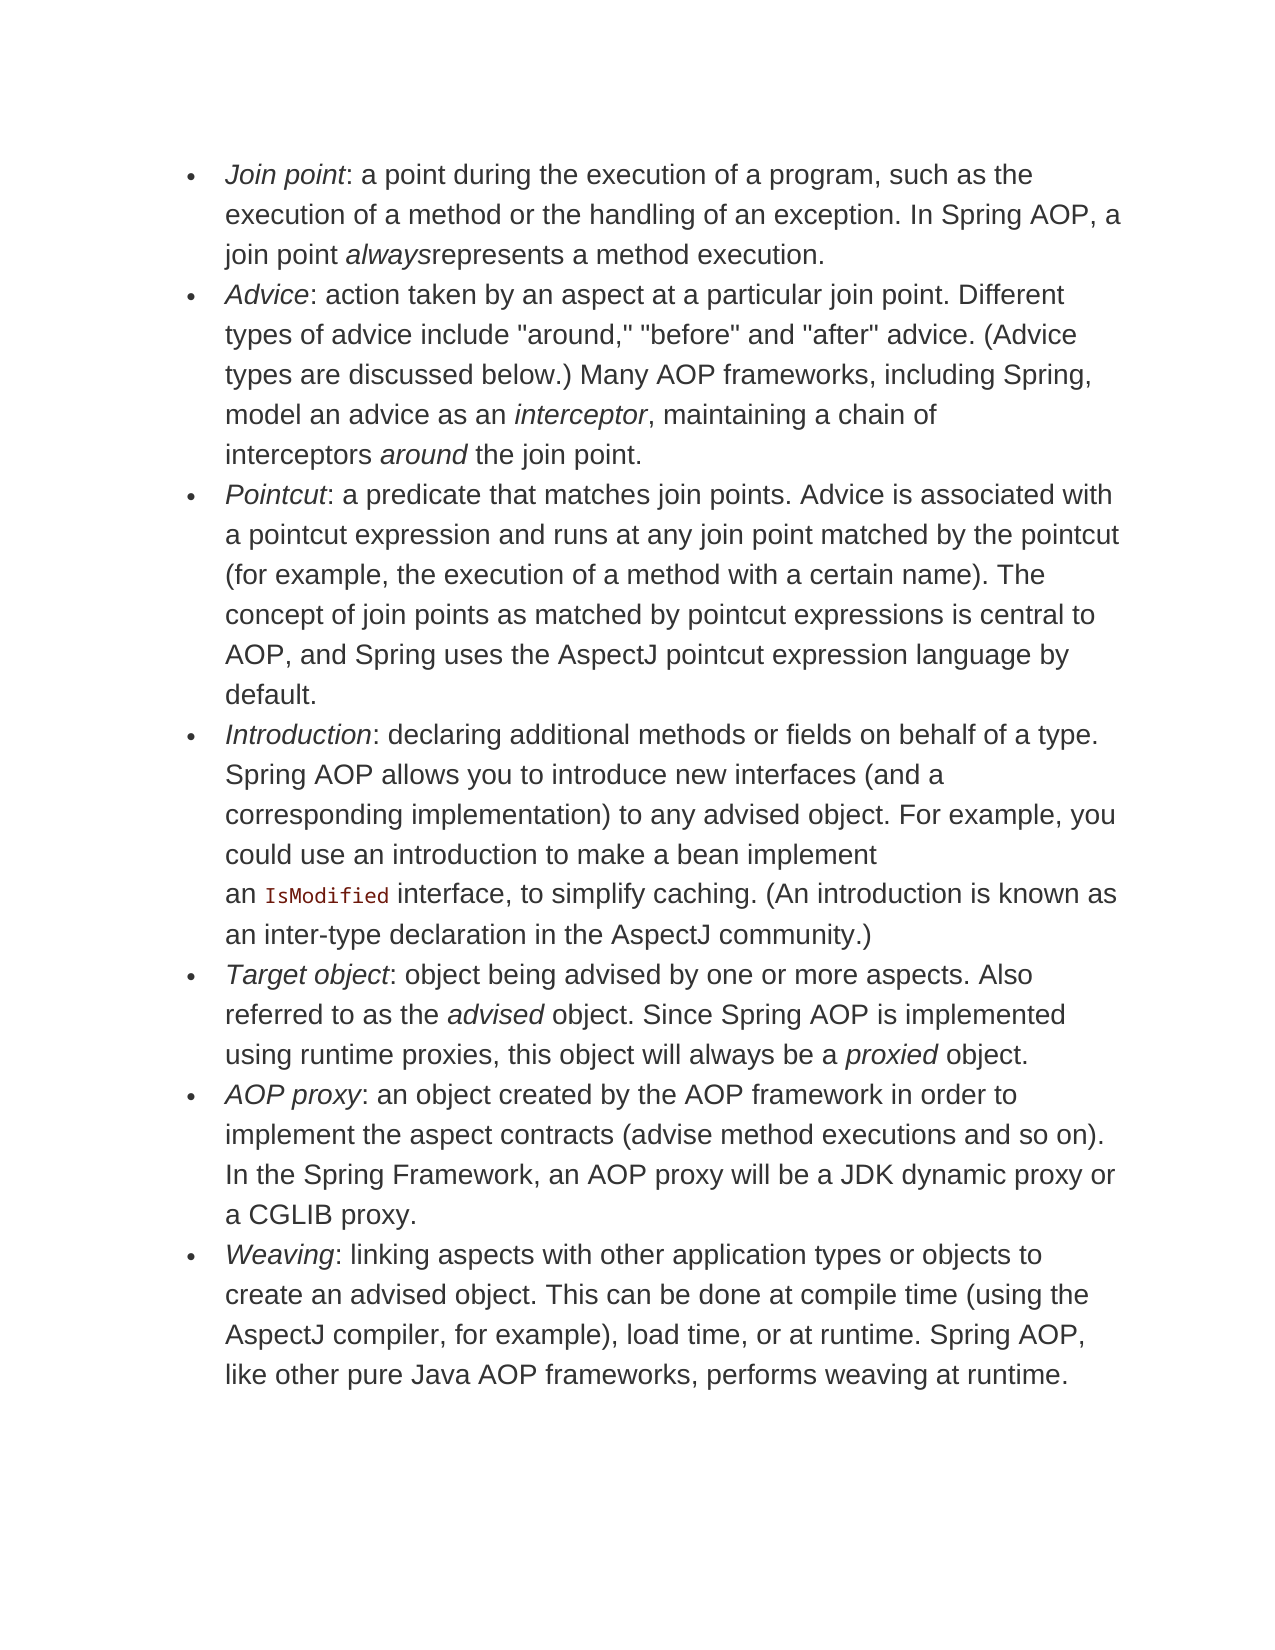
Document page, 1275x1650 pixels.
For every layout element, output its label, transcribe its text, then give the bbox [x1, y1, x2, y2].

list Pointcut: a predicate that matches join points. Advice is associated with a pointcut expression and runs at any join point matched by the pointcut (for example, the execution of a method with a certain name). The concept of join points as matched by pointcut expressions is central to AOP, and Spring uses the AspectJ pointcut expression language by default. [187, 470, 1125, 710]
list Weaving: linking aspects with other application types or objects to create an advised object. This can be done at compile time (using the AspectJ compiler, for example), load time, or at runtime. Spring AOP, like other pure Java AOP frameworks, performs weaving at runtime. [187, 1230, 1125, 1390]
list AOP proxy: an object created by the AOP framework in order to implement the aspect contracts (advise method executions and so on). In the Spring Framework, an AOP proxy will be a JDK dynamic proxy or a CGLIB proxy. [187, 1070, 1125, 1230]
list Introduction: declaring additional methods or fields on behalf of a type. Spring AOP allows you to introduce new interfaces (and a corresponding implementation) to any advised object. For example, you could use an introduction to make a bean implement an IsModified interface, to simplify caching. (An introduction is known as an inter-type declaration in the AspectJ community.) [187, 710, 1125, 950]
list Advice: action taken by an aspect at a particular join point. Different types of advice include "around," "before" and "after" advice. (Advice types are discussed below.) Many AOP frameworks, including Spring, model an advice as an interceptor, maintaining a chain of interceptors around the join point. [187, 270, 1125, 470]
list Target object: object being advised by one or more aspects. Also referred to as the advised object. Since Spring AOP is implemented using runtime proxies, this object will always be a proxied object. [187, 950, 1125, 1070]
list Join point: a point during the execution of a program, such as the execution of a method or the handling of an exception. In Spring AOP, a join point alwaysrepresents a method execution. [187, 150, 1125, 270]
